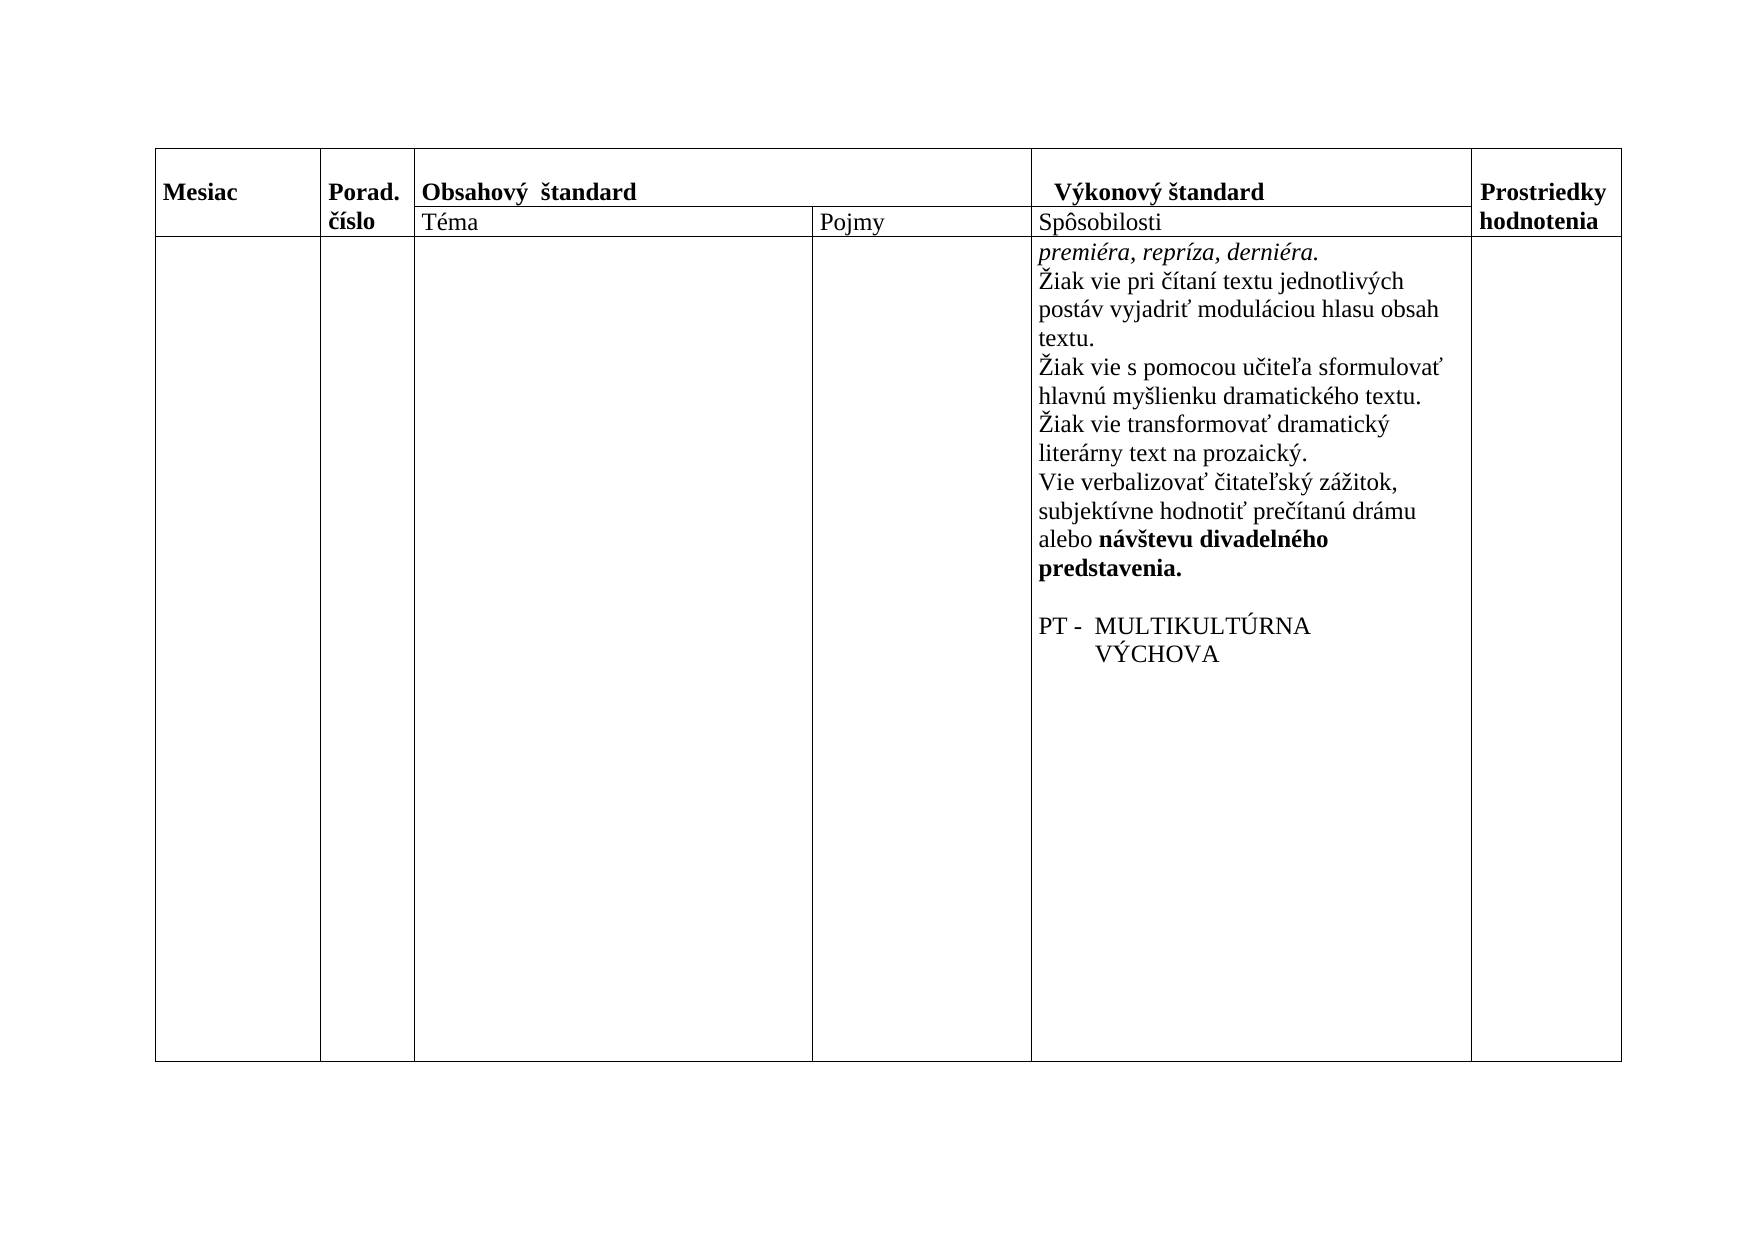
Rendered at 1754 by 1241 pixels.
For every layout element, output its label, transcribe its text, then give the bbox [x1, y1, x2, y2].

table_header Obsahový štandard [415, 149, 1031, 206]
table_cell Pojmy [813, 207, 1031, 236]
table_header Výkonový štandard [1032, 149, 1471, 206]
table_cell [156, 237, 320, 1061]
table_header Porad. číslo [321, 149, 414, 236]
table_cell Spôsobilosti [1032, 207, 1471, 236]
table_cell [415, 237, 812, 1061]
table_header Mesiac [156, 149, 320, 236]
table_cell Téma [415, 207, 812, 236]
table_cell [1472, 237, 1621, 1061]
table_cell [321, 237, 414, 1061]
table_header Prostriedky hodnotenia [1472, 149, 1621, 236]
table_cell premiéra, repríza, derniéra. Žiak vie pri čítaní textu jednotlivých postáv vyjadriť moduláciou hlasu obsah textu. Žiak vie s pomocou učiteľa sformulovať hlavnú myšlienku dramatického textu. Žiak vie transformovať dramatický literárny text na prozaický. Vie verbalizovať čitateľský zážitok, subjektívne hodnotiť prečítanú drámu alebo návštevu divadelného predstavenia. PT - MULTIKULTÚRNA VÝCHOVA [1032, 237, 1471, 1061]
table_cell [813, 237, 1031, 1061]
